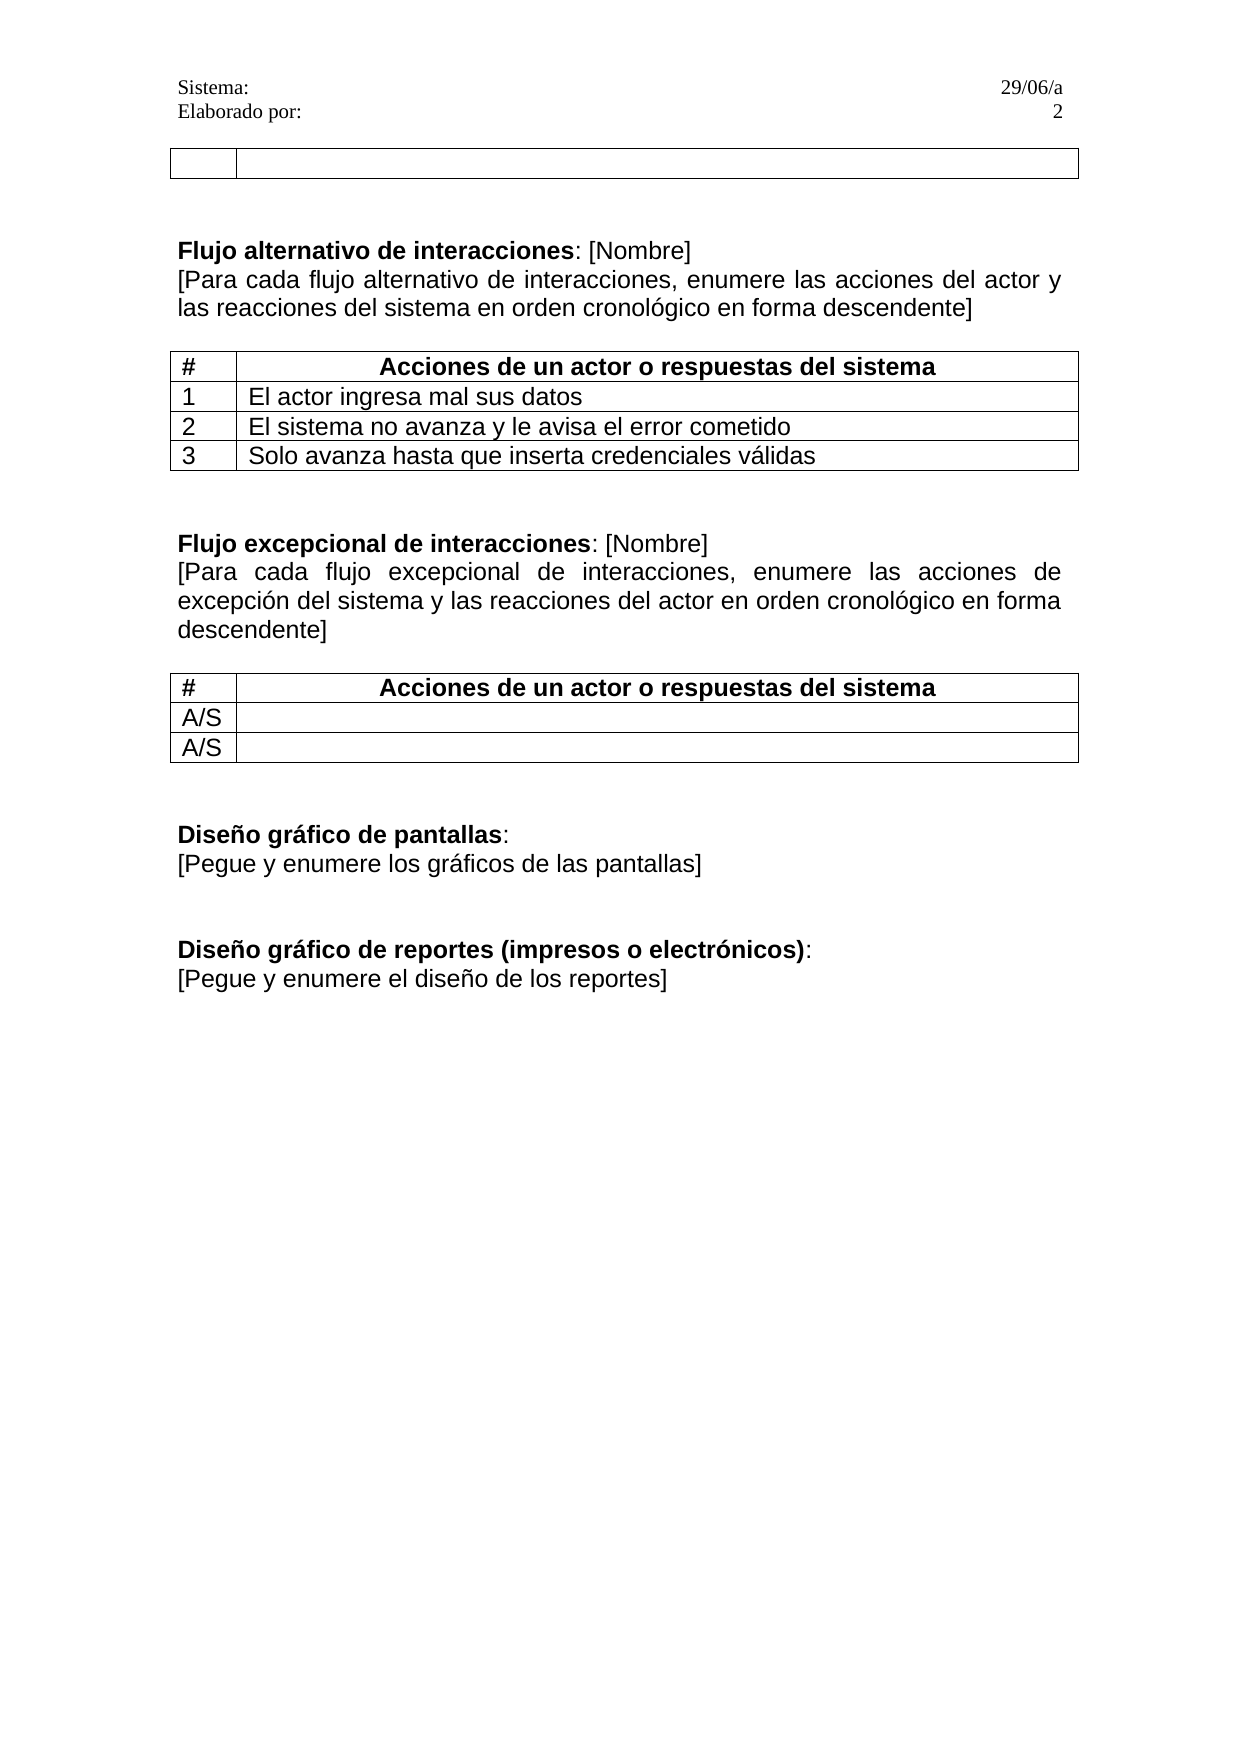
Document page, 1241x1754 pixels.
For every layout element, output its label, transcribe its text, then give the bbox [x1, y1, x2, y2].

text Flujo alternativo de interacciones: [Nombre] [177, 236, 1063, 265]
table_cell [237, 149, 1078, 177]
text Flujo excepcional de interacciones: [Nombre] [177, 529, 1063, 557]
table_cell 3 [171, 441, 236, 470]
table_header Acciones de un actor o respuestas del sistema [237, 674, 1078, 702]
text [Pegue y enumere el diseño de los reportes] [177, 964, 1063, 993]
table_cell 2 [171, 412, 236, 440]
text [Pegue y enumere los gráficos de las pantallas] [177, 849, 1063, 878]
table_cell El sistema no avanza y le avisa el error cometido [237, 412, 1078, 440]
table_cell Solo avanza hasta que inserta credenciales válidas [237, 441, 1078, 470]
table_cell [237, 703, 1078, 732]
table_header Acciones de un actor o respuestas del sistema [237, 352, 1078, 381]
table_cell [237, 733, 1078, 762]
table_cell A/S [171, 733, 236, 762]
table_cell El actor ingresa mal sus datos [237, 382, 1078, 411]
text [Para cada flujo excepcional de interacciones, enumere las acciones de excepción del sistema y las reacciones del actor en orden cronológico en forma descendente] [177, 557, 1063, 644]
text Diseño gráfico de pantallas: [177, 820, 1063, 849]
table_cell 1 [171, 382, 236, 411]
table_cell [171, 149, 236, 177]
text [Para cada flujo alternativo de interacciones, enumere las acciones del actor y las reacciones del sistema en orden cronológico en forma descendente] [177, 265, 1063, 322]
text Diseño gráfico de reportes (impresos o electrónicos): [177, 935, 1063, 964]
table_header # [171, 674, 236, 702]
table_header # [171, 352, 236, 381]
table_cell A/S [171, 703, 236, 732]
